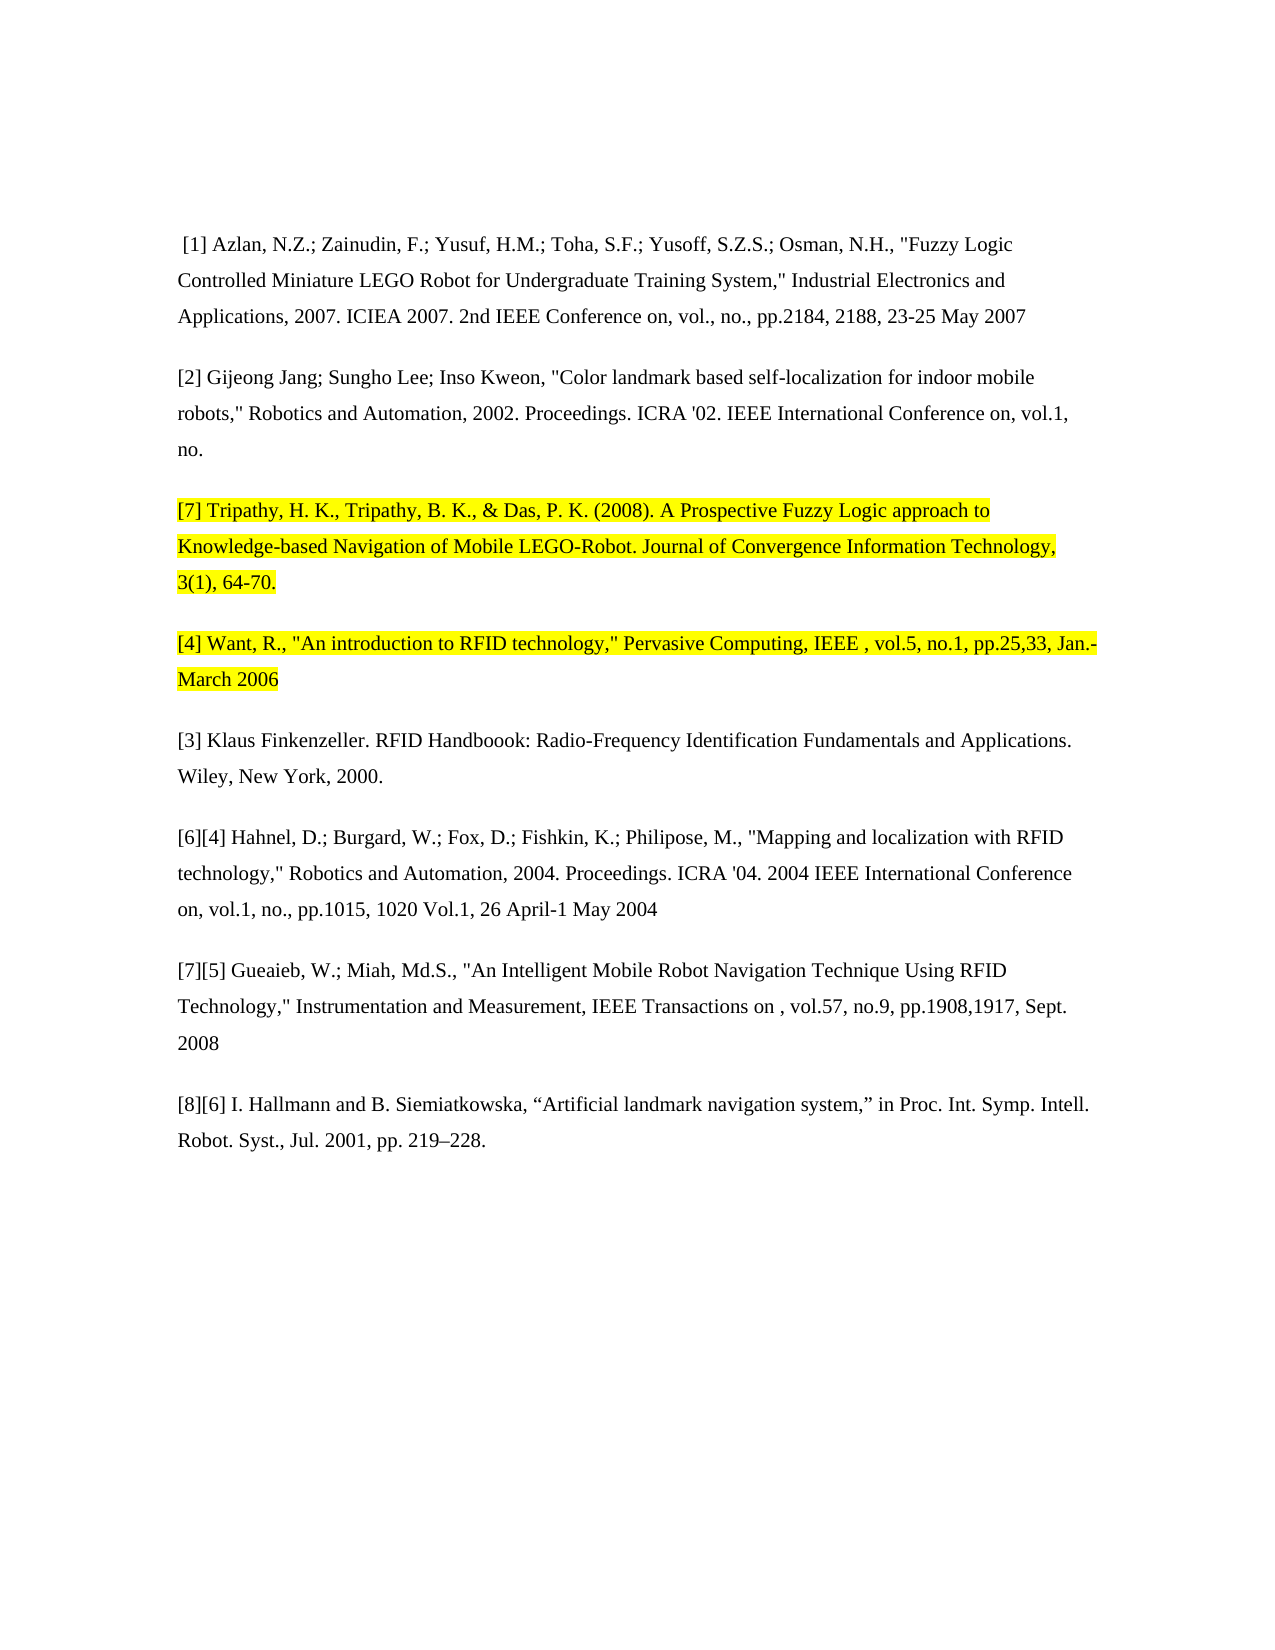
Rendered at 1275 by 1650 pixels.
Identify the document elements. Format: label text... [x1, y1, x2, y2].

text [8][6] I. Hallmann and B. Siemiatkowska, “Artificial landmark navigation system,” in Proc. Int. Symp. Intell. Robot. Syst., Jul. 2001, pp. 219–228. [177, 1092, 1098, 1152]
text [3] Klaus Finkenzeller. RFID Handboook: Radio-Frequency Identification Fundamentals and Applications. Wiley, New York, 2000. [177, 728, 1098, 788]
text [2] Gijeong Jang; Sungho Lee; Inso Kweon, "Color landmark based self-localization for indoor mobile robots," Robotics and Automation, 2002. Proceedings. ICRA '02. IEEE International Conference on, vol.1, no. [177, 365, 1098, 461]
text [7] Tripathy, H. K., Tripathy, B. K., & Das, P. K. (2008). A Prospective Fuzzy Logic approach to Knowledge-based Navigation of Mobile LEGO-Robot. Journal of Convergence Information Technology, 3(1), 64-70. [177, 498, 1098, 594]
text [6][4] Hahnel, D.; Burgard, W.; Fox, D.; Fishkin, K.; Philipose, M., "Mapping and localization with RFID technology," Robotics and Automation, 2004. Proceedings. ICRA '04. 2004 IEEE International Conference on, vol.1, no., pp.1015, 1020 Vol.1, 26 April-1 May 2004 [177, 825, 1098, 921]
text [7][5] Gueaieb, W.; Miah, Md.S., "An Intelligent Mobile Robot Navigation Technique Using RFID Technology," Instrumentation and Measurement, IEEE Transactions on , vol.57, no.9, pp.1908,1917, Sept. 2008 [177, 958, 1098, 1054]
text [4] Want, R., "An introduction to RFID technology," Pervasive Computing, IEEE , vol.5, no.1, pp.25,33, Jan.-March 2006 [177, 631, 1098, 691]
text [1] Azlan, N.Z.; Zainudin, F.; Yusuf, H.M.; Toha, S.F.; Yusoff, S.Z.S.; Osman, N.H., "Fuzzy Logic Controlled Miniature LEGO Robot for Undergraduate Training System," Industrial Electronics and Applications, 2007. ICIEA 2007. 2nd IEEE Conference on, vol., no., pp.2184, 2188, 23-25 May 2007 [177, 232, 1098, 328]
